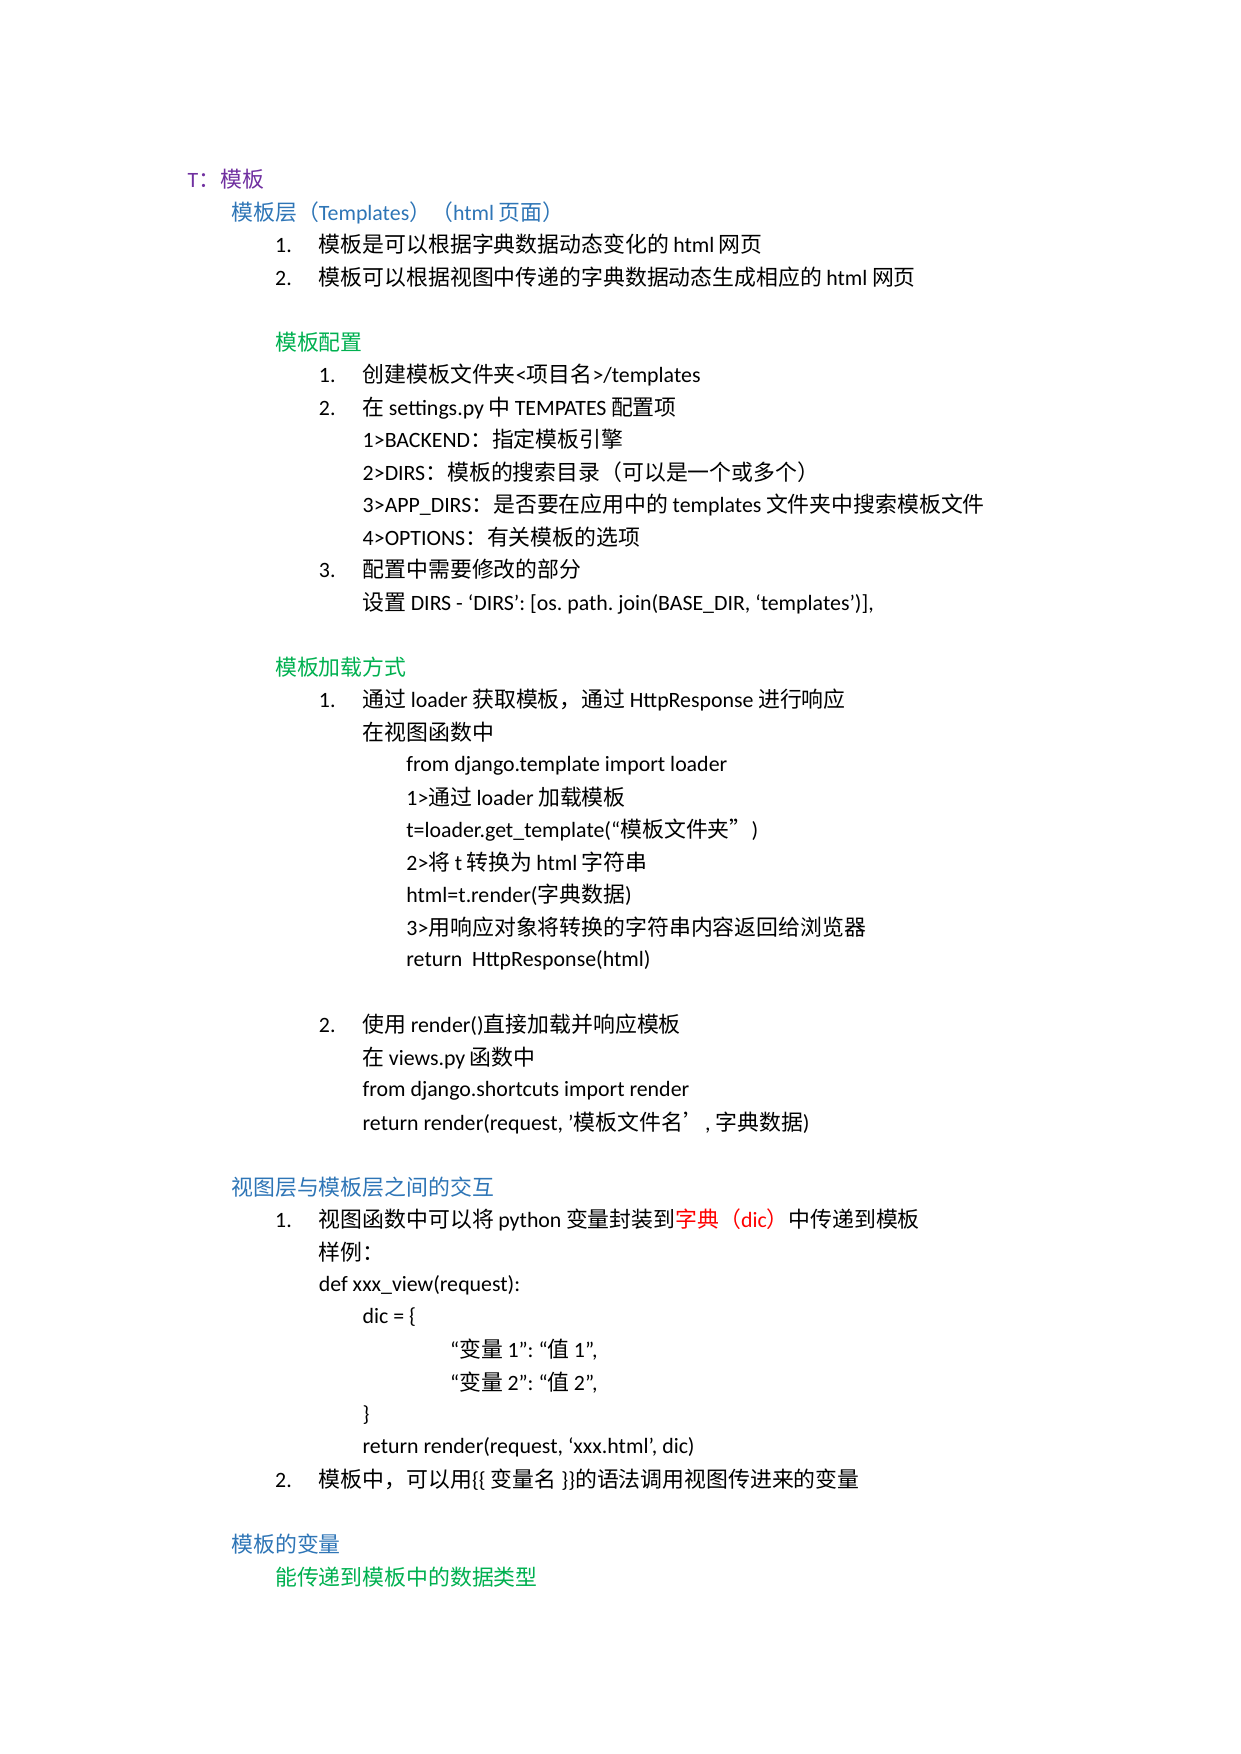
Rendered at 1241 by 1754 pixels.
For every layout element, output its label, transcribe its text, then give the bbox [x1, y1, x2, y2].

list 将t转换为html字符串 [362, 844, 1053, 877]
list OPTIONS：有关模板的选项 [319, 519, 1053, 552]
list t=loader.get_template(“模板文件夹”) [406, 812, 1053, 844]
list 在views.py函数中 [319, 1039, 1053, 1072]
list from django.shortcuts import render [319, 1072, 1053, 1104]
text 模板的变量 [187, 1527, 1053, 1559]
list 模板中，可以用{{ 变量名 }}的语法调用视图传进来的变量 [231, 1462, 1053, 1494]
list dic = { [319, 1299, 1053, 1332]
list 视图函数中可以将python变量封装到字典（dic）中传递到模板 [231, 1202, 1053, 1234]
list return HttpResponse(html) [406, 942, 1053, 974]
list from django.template import loader [362, 747, 1053, 779]
text 模板配置 [231, 324, 1053, 357]
text 能传递到模板中的数据类型 [231, 1559, 1053, 1592]
list 配置中需要修改的部分 [275, 552, 1053, 584]
list 模板可以根据视图中传递的字典数据动态生成相应的html网页 [231, 259, 1053, 292]
list 使用render()直接加载并响应模板 [275, 1007, 1053, 1039]
text 模板加载方式 [231, 649, 1053, 682]
list def xxx_view(request): [275, 1267, 1053, 1299]
list 在settings.py中TEMPATES配置项 [275, 389, 1053, 422]
list html=t.render(字典数据) [406, 877, 1053, 909]
list 通过loader获取模板，通过HttpResponse进行响应 [275, 682, 1053, 714]
list APP_DIRS：是否要在应用中的templates文件夹中搜索模板文件 [319, 487, 1053, 519]
list 模板是可以根据字典数据动态变化的html网页 [231, 227, 1053, 259]
list 样例： [275, 1234, 1053, 1267]
list BACKEND：指定模板引擎 [319, 422, 1053, 454]
list } [319, 1397, 1053, 1429]
list return render(request, ’模板文件名’, 字典数据) [319, 1104, 1053, 1137]
list return render(request, ‘xxx.html’, dic) [319, 1429, 1053, 1462]
list 在视图函数中 [319, 714, 1053, 747]
list 用响应对象将转换的字符串内容返回给浏览器 [362, 909, 1053, 942]
text 视图层与模板层之间的交互 [187, 1169, 1053, 1202]
text T：模板 [187, 162, 1053, 194]
list DIRS：模板的搜索目录（可以是一个或多个） [319, 454, 1053, 487]
text 模板层（Templates）（html页面） [187, 194, 1053, 227]
list 通过loader加载模板 [362, 779, 1053, 812]
list “变量1”: “值1”, [406, 1332, 1053, 1364]
list “变量2”: “值2”, [406, 1364, 1053, 1397]
list 设置DIRS - ‘DIRS’: [os. path. join(BASE_DIR, ‘templates’)], [319, 584, 1053, 617]
list 创建模板文件夹<项目名>/templates [275, 357, 1053, 389]
